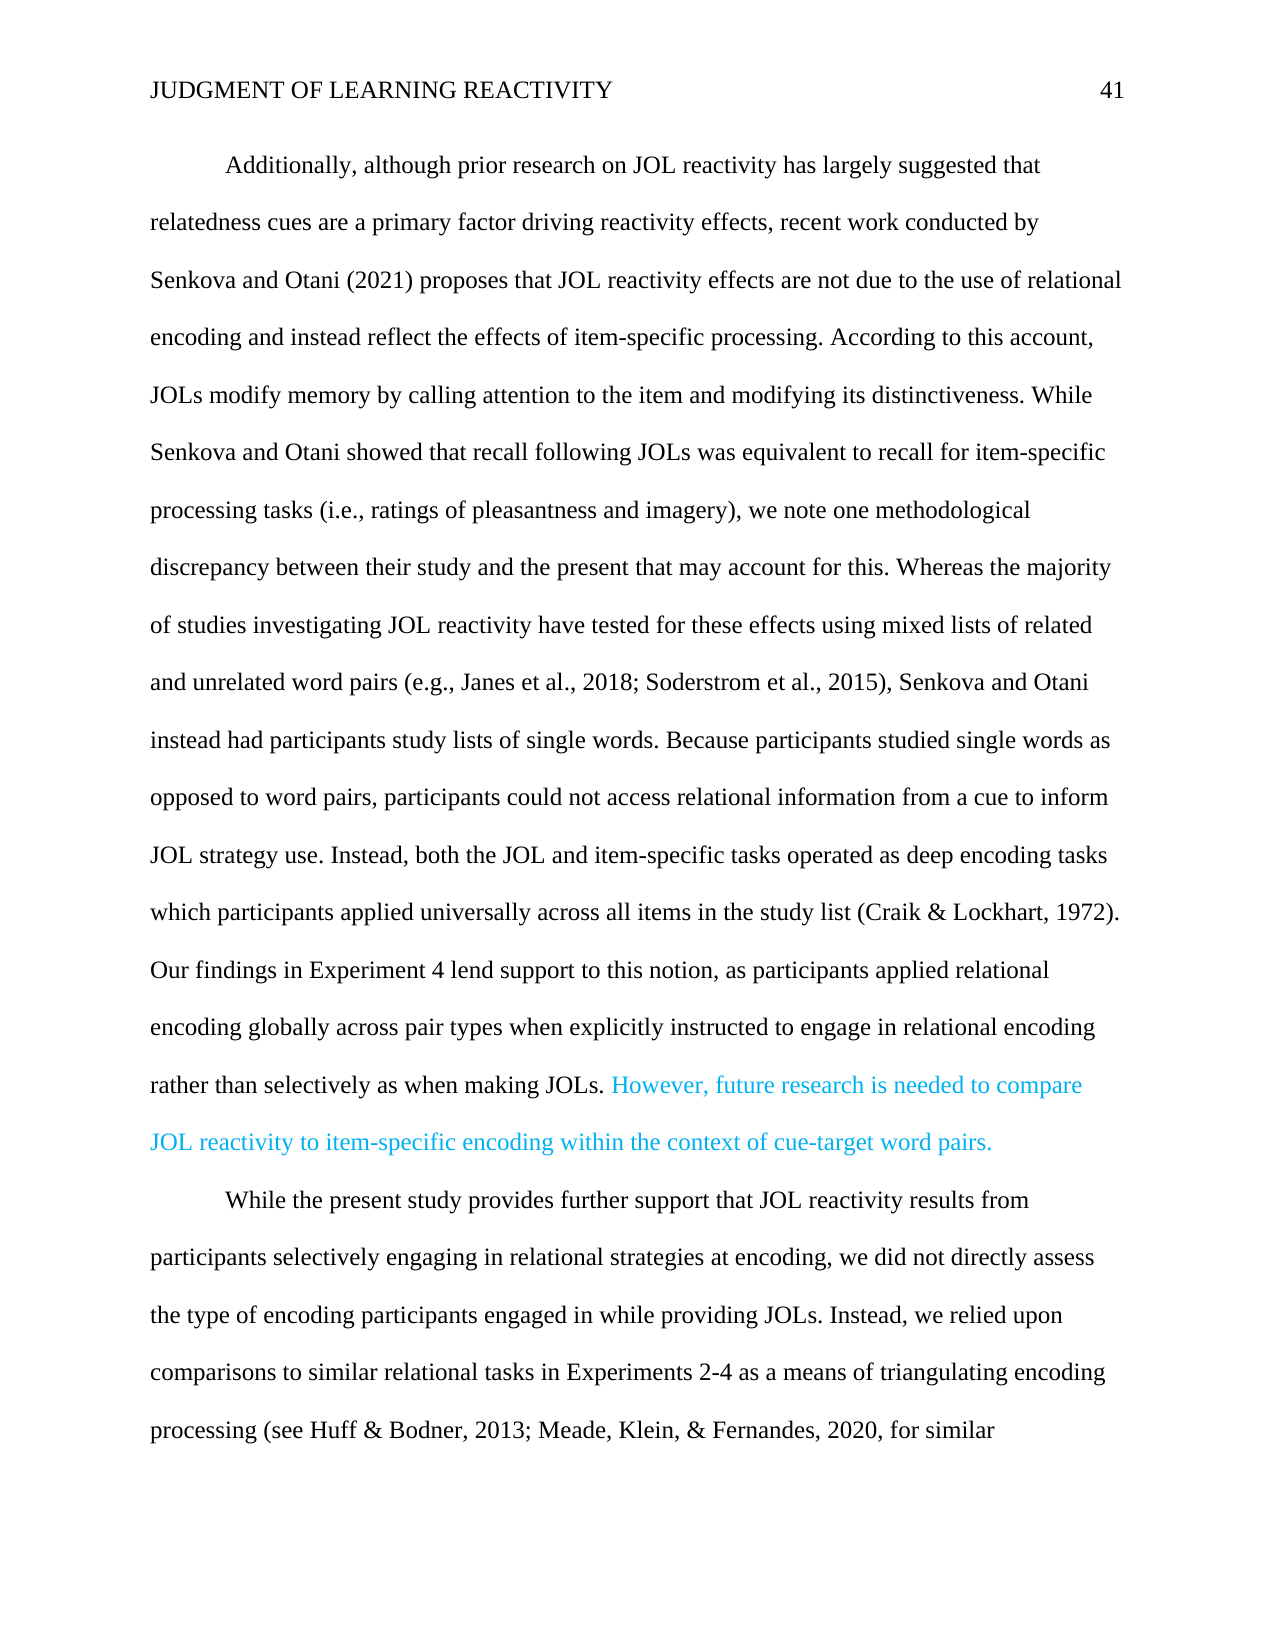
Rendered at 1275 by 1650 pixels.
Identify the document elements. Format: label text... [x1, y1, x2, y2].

text Additionally, although prior research on JOL reactivity has largely suggested that relatedness cues are a primary factor driving reactivity effects, recent work conducted by Senkova and Otani (2021) proposes that JOL reactivity effects are not due to the use of relational encoding and instead reflect the effects of item-specific processing. According to this account, JOLs modify memory by calling attention to the item and modifying its distinctiveness. While Senkova and Otani showed that recall following JOLs was equivalent to recall for item-specific processing tasks (i.e., ratings of pleasantness and imagery), we note one methodological discrepancy between their study and the present that may account for this. Whereas the majority of studies investigating JOL reactivity have tested for these effects using mixed lists of related and unrelated word pairs (e.g., Janes et al., 2018; Soderstrom et al., 2015), Senkova and Otani instead had participants study lists of single words. Because participants studied single words as opposed to word pairs, participants could not access relational information from a cue to inform JOL strategy use. Instead, both the JOL and item-specific tasks operated as deep encoding tasks which participants applied universally across all items in the study list (Craik & Lockhart, 1972). Our findings in Experiment 4 lend support to this notion, as participants applied relational encoding globally across pair types when explicitly instructed to engage in relational encoding rather than selectively as when making JOLs. However, future research is needed to compare JOL reactivity to item-specific encoding within the context of cue-target word pairs. [150, 150, 1125, 1156]
